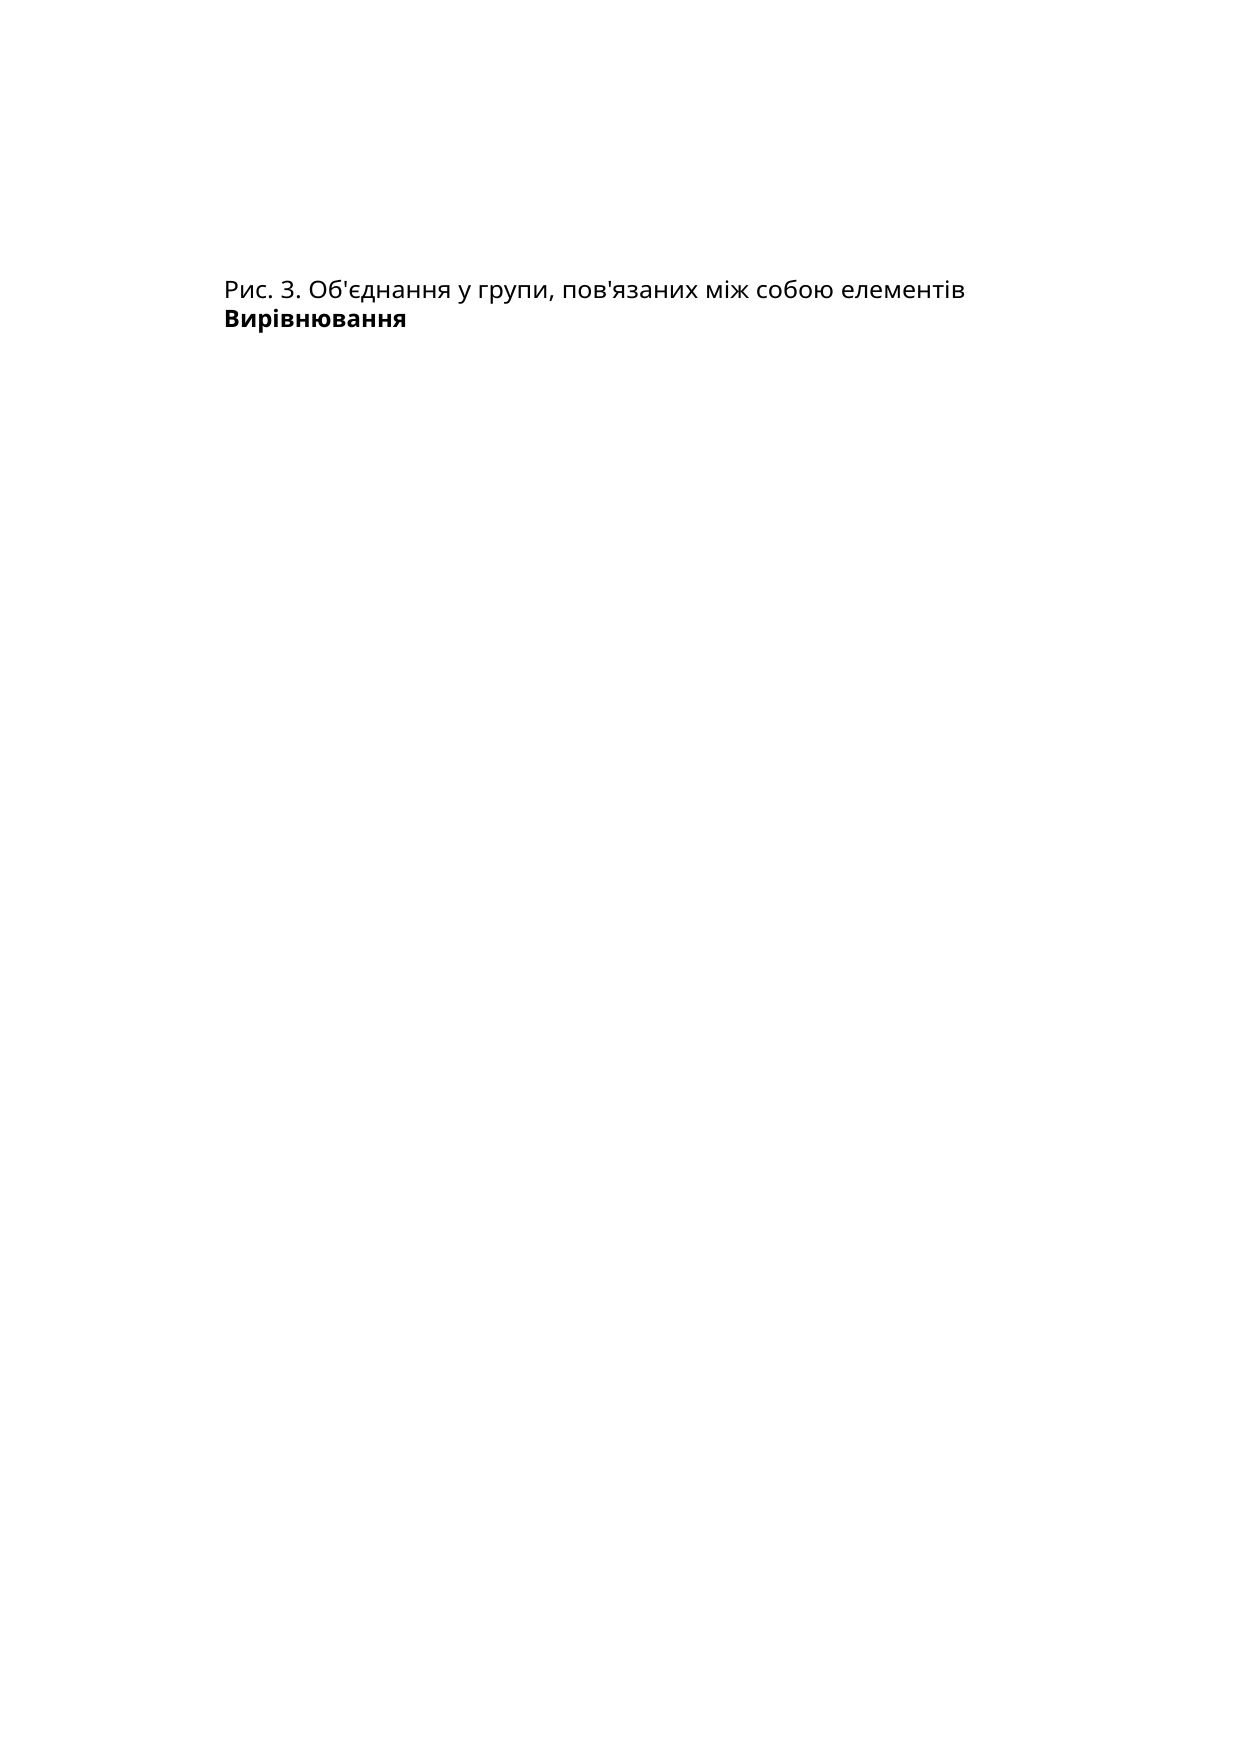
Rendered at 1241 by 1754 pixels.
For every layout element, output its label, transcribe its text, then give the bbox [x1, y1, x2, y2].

subtitle Вирівнювання [224, 304, 1171, 333]
text Рис. 3. Об'єднання у групи, пов'язаних між собою елементів [224, 277, 1171, 304]
